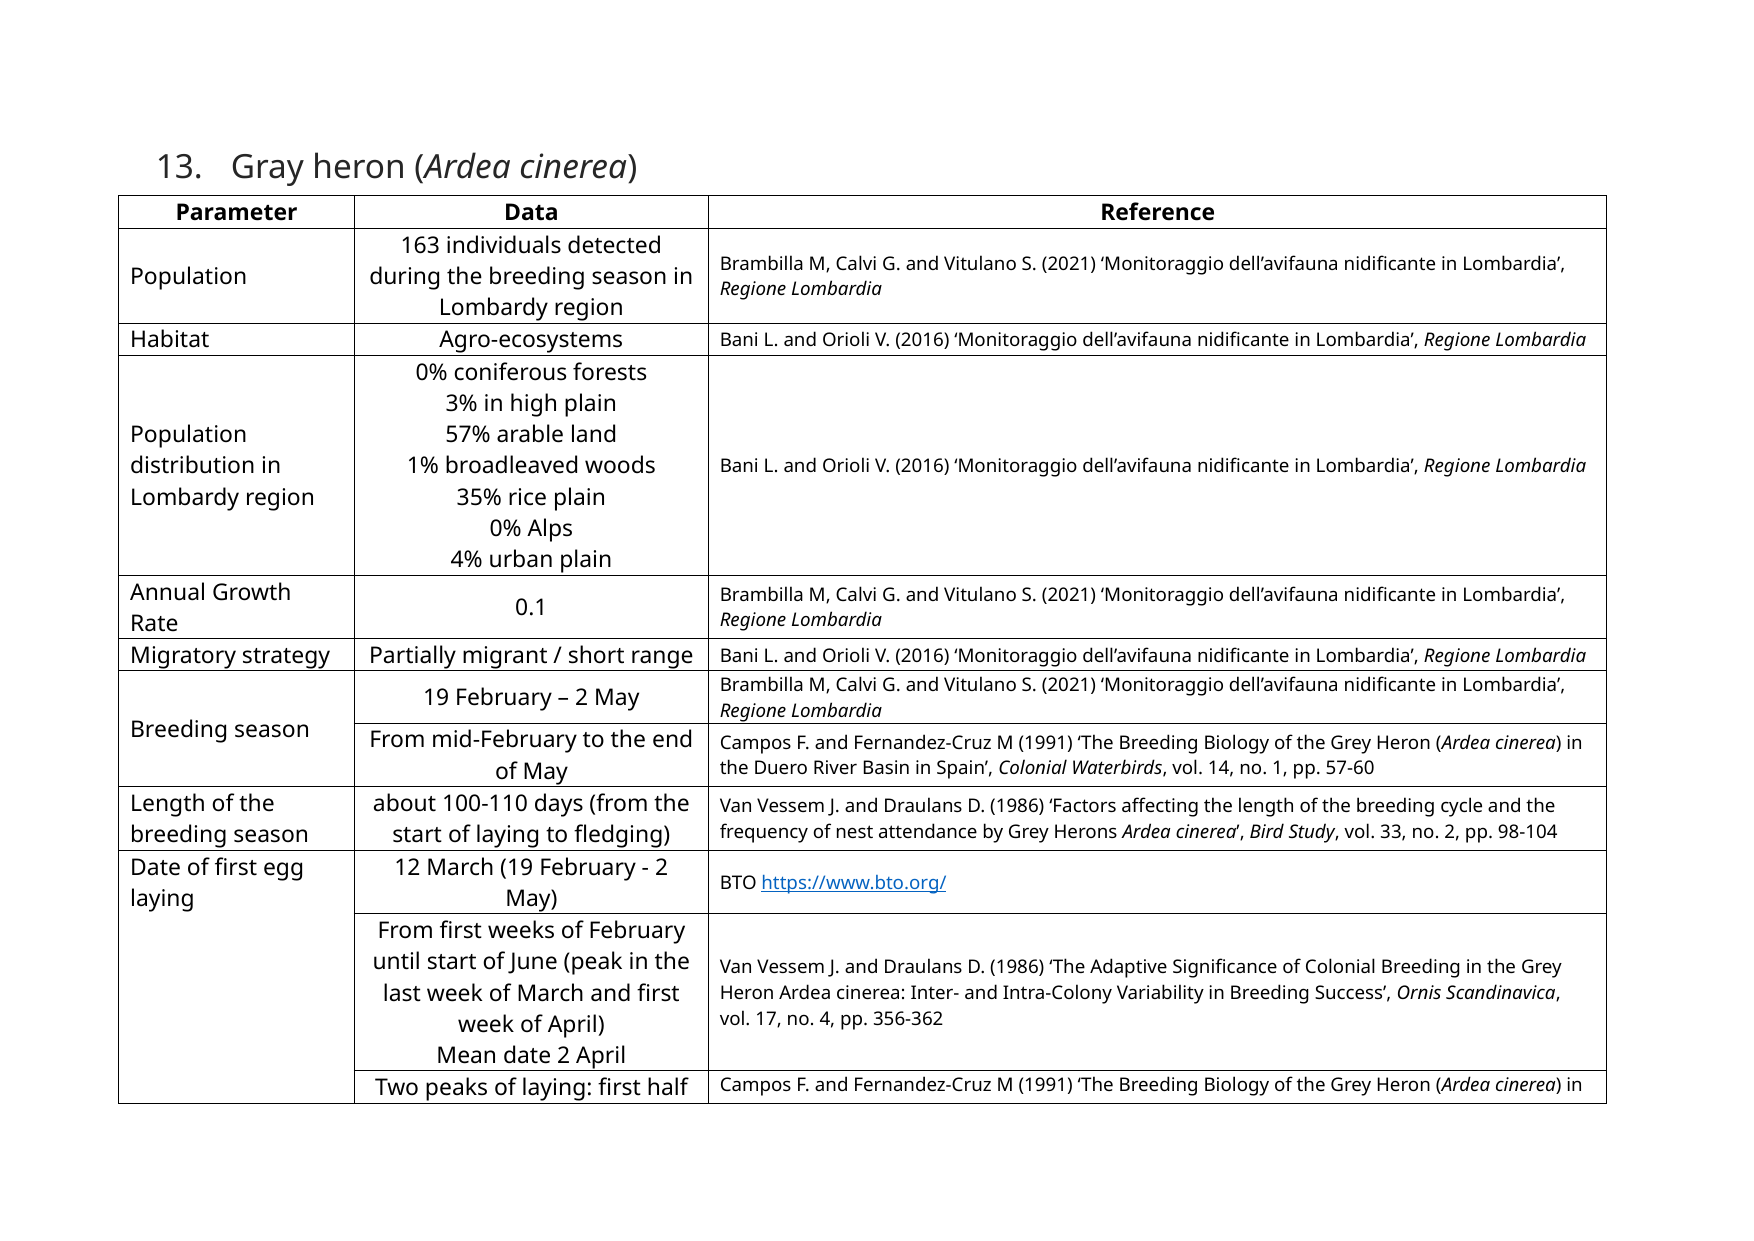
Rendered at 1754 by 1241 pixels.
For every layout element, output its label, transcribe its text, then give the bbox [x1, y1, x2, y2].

table_cell Bani L. and Orioli V. (2016) ‘Monitoraggio dell’avifauna nidificante in Lombardia’, Regione Lombardia [709, 356, 1606, 574]
table_cell Breeding season [119, 671, 354, 786]
table_cell From first weeks of February until start of June (peak in the last week of March and first week of April) Mean date 2 April [355, 914, 708, 1070]
table_cell Van Vessem J. and Draulans D. (1986) ‘Factors affecting the length of the breeding cycle and the frequency of nest attendance by Grey Herons Ardea cinerea’, Bird Study, vol. 33, no. 2, pp. 98-104 [709, 787, 1606, 849]
table_cell BTO https://www.bto.org/ [709, 851, 1606, 913]
table_cell Agro-ecosystems [355, 324, 708, 355]
table_header Data [355, 196, 708, 228]
table_cell Date of first egg laying [119, 851, 354, 1103]
table_cell Brambilla M, Calvi G. and Vitulano S. (2021) ‘Monitoraggio dell’avifauna nidificante in Lombardia’, Regione Lombardia [709, 576, 1606, 638]
table_cell Habitat [119, 324, 354, 355]
table_cell Migratory strategy [119, 639, 354, 670]
table_cell Annual Growth Rate [119, 576, 354, 638]
table_cell Bani L. and Orioli V. (2016) ‘Monitoraggio dell’avifauna nidificante in Lombardia’, Regione Lombardia [709, 639, 1606, 670]
table_cell 0% coniferous forests 3% in high plain 57% arable land 1% broadleaved woods 35% rice plain 0% Alps 4% urban plain [355, 356, 708, 574]
table_cell Population [119, 229, 354, 322]
table_header Parameter [119, 196, 354, 228]
table_header Reference [709, 196, 1606, 228]
table_cell Brambilla M, Calvi G. and Vitulano S. (2021) ‘Monitoraggio dell’avifauna nidificante in Lombardia’, Regione Lombardia [709, 229, 1606, 322]
subtitle Gray heron (Ardea cinerea) [156, 143, 1606, 188]
table_cell Brambilla M, Calvi G. and Vitulano S. (2021) ‘Monitoraggio dell’avifauna nidificante in Lombardia’, Regione Lombardia [709, 671, 1606, 722]
table_cell 163 individuals detected during the breeding season in Lombardy region [355, 229, 708, 322]
table_cell 0.1 [355, 576, 708, 638]
table_cell 12 March (19 February - 2 May) [355, 851, 708, 913]
table_cell Van Vessem J. and Draulans D. (1986) ‘The Adaptive Significance of Colonial Breeding in the Grey Heron Ardea cinerea: Inter- and Intra-Colony Variability in Breeding Success’, Ornis Scandinavica, vol. 17, no. 4, pp. 356-362 [709, 914, 1606, 1070]
table_cell From mid-February to the end of May [355, 724, 708, 786]
table_cell 19 February – 2 May [355, 671, 708, 722]
table_cell about 100-110 days (from the start of laying to fledging) [355, 787, 708, 849]
table_cell Partially migrant / short range [355, 639, 708, 670]
table_cell Length of the breeding season [119, 787, 354, 849]
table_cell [355, 1071, 708, 1103]
table_cell Bani L. and Orioli V. (2016) ‘Monitoraggio dell’avifauna nidificante in Lombardia’, Regione Lombardia [709, 324, 1606, 355]
table_cell Population distribution in Lombardy region [119, 356, 354, 574]
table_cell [709, 1071, 1606, 1103]
